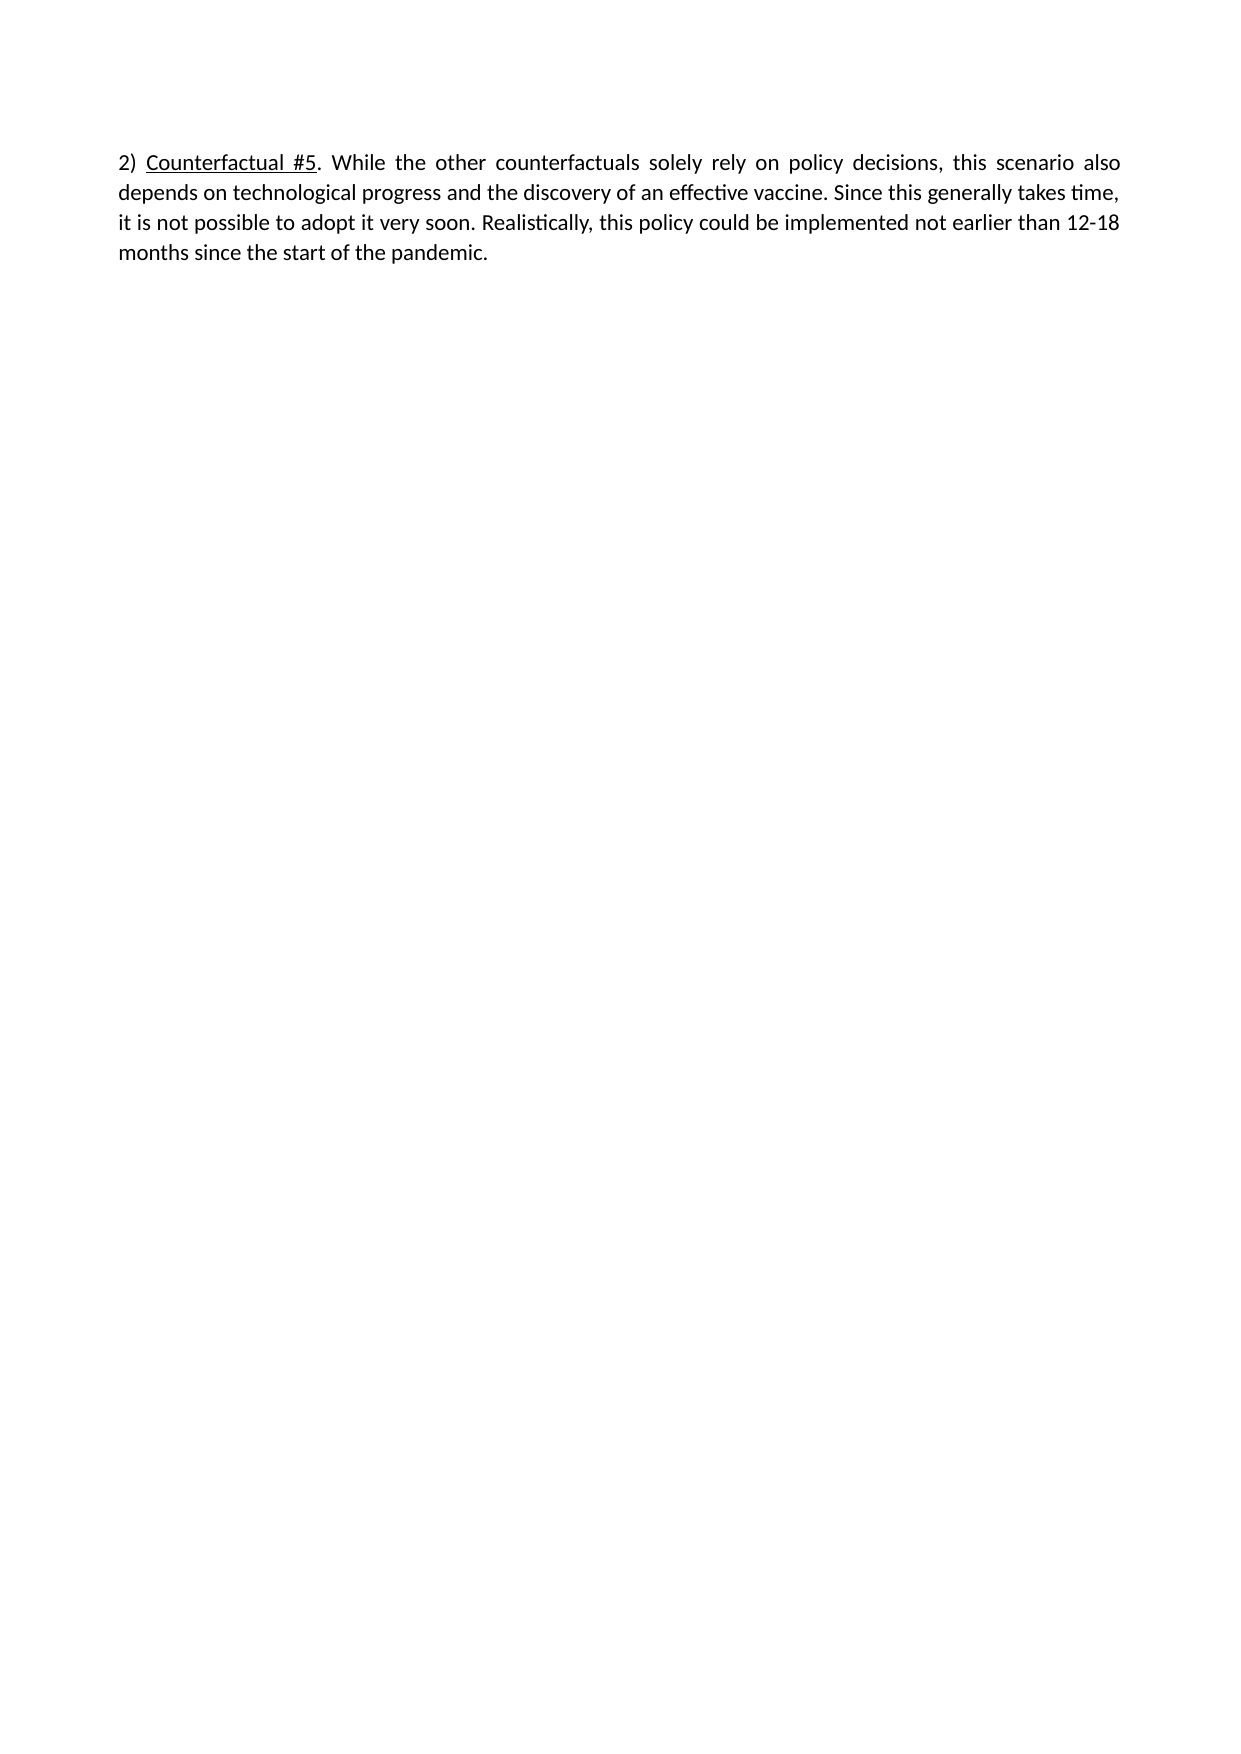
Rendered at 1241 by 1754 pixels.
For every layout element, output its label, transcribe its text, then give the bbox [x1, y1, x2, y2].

text 2) Counterfactual #5. While the other counterfactuals solely rely on policy decisions, this scenario also depends on technological progress and the discovery of an effective vaccine. Since this generally takes time, it is not possible to adopt it very soon. Realistically, this policy could be implemented not earlier than 12-18 months since the start of the pandemic. [118, 148, 1122, 266]
